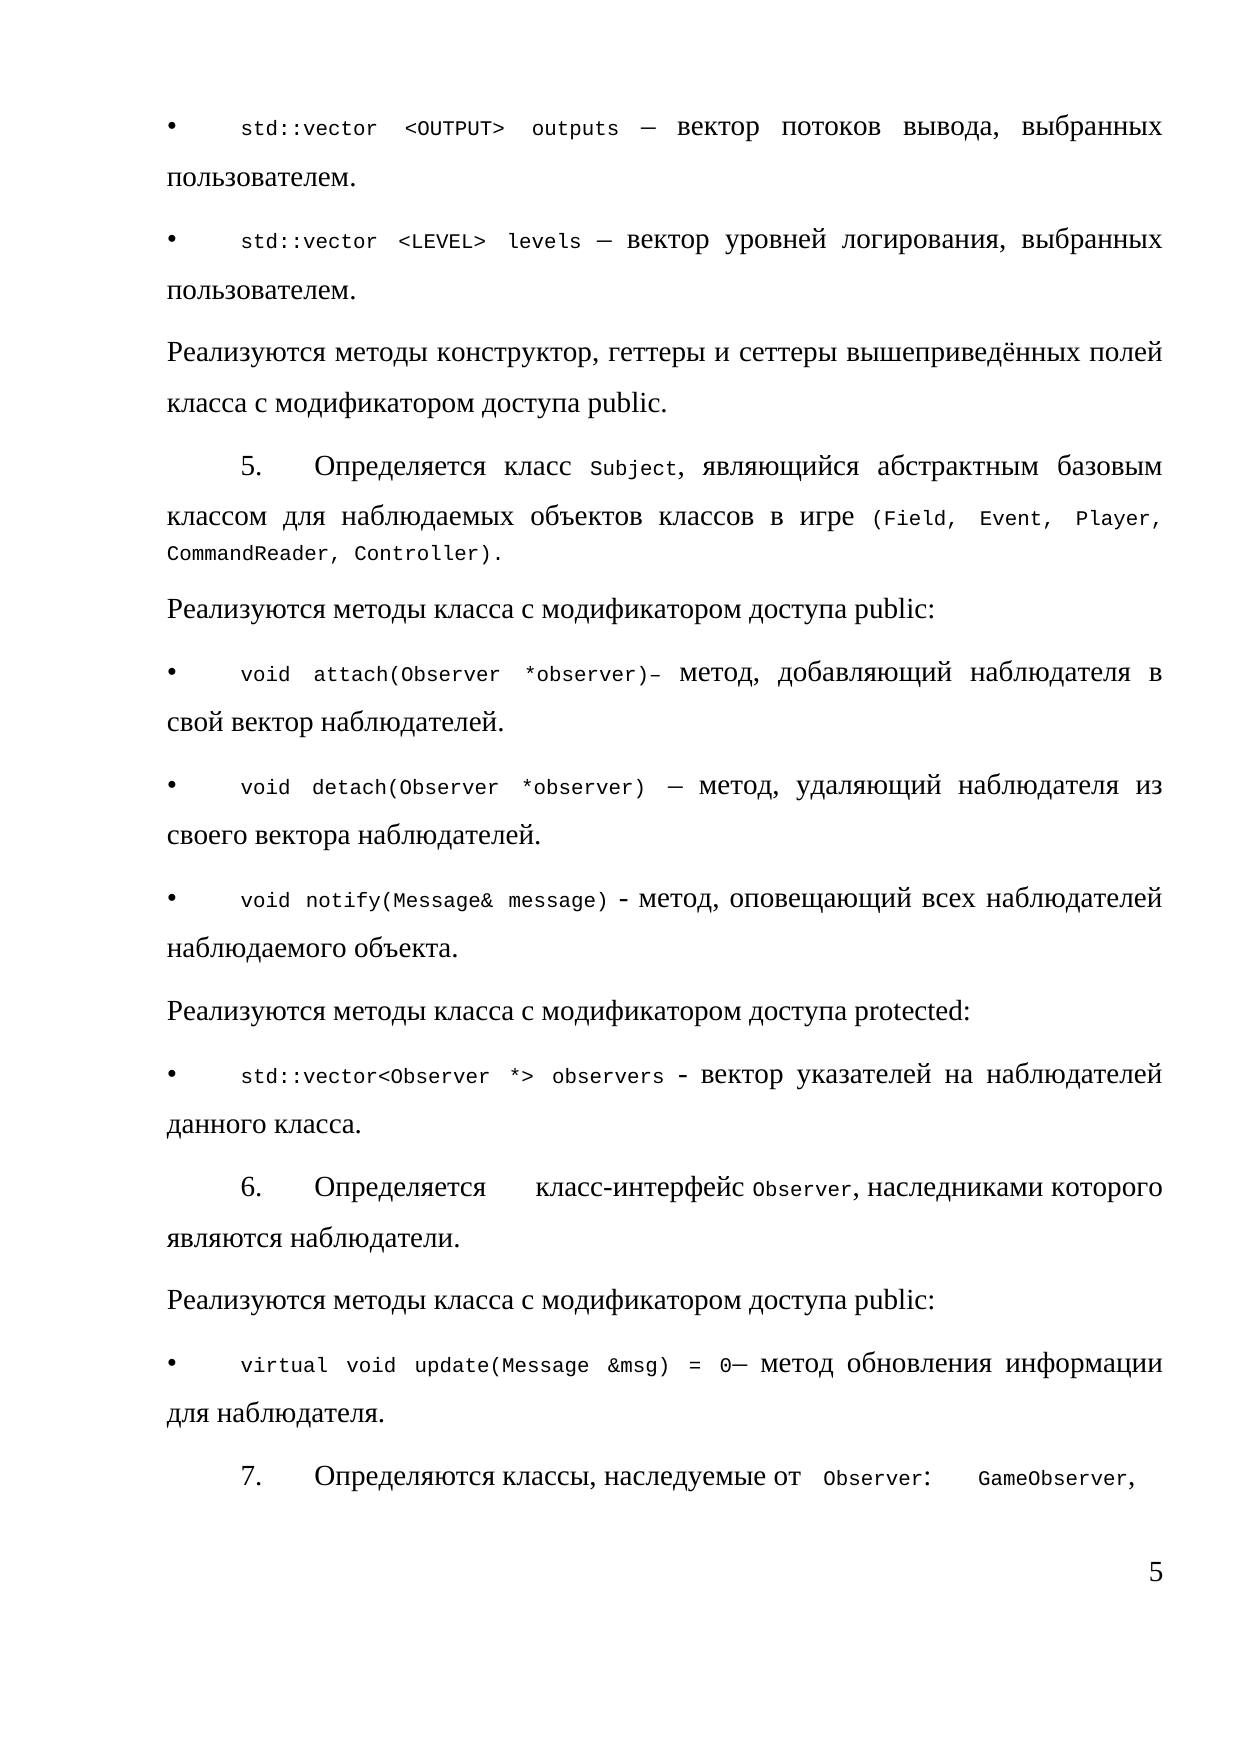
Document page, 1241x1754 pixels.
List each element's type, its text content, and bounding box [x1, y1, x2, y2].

text Реализуются методы конструктор, геттеры и сеттеры вышеприведённых полей класса с модификатором доступа public. [167, 334, 1163, 418]
text Реализуются методы класса с модификатором доступа protected: [167, 993, 1163, 1027]
text 5. Определяется класс Subject, являющийся абстрактным базовым классом для наблюдаемых объектов классов в игре (Field, Event, Player, CommandReader, Controller). [167, 448, 1163, 567]
text Реализуются методы класса с модификатором доступа public: [167, 591, 1163, 625]
text • void notify(Message& message) - метод, оповещающий всех наблюдателей наблюдаемого объекта. [167, 880, 1163, 964]
text 6. Определяется класс-интерфейс Observer, наследниками которого являются наблюдатели. [167, 1169, 1163, 1253]
text Реализуются методы класса с модификатором доступа public: [167, 1282, 1163, 1316]
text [167, 1458, 1163, 1492]
text • void attach(Observer *observer)– метод, добавляющий наблюдателя в свой вектор наблюдателей. [167, 654, 1163, 738]
text • virtual void update(Message &msg) = 0– метод обновления информации для наблюдателя. [167, 1345, 1163, 1429]
text • std::vector<Observer *> observers - вектор указателей на наблюдателей данного класса. [167, 1056, 1163, 1140]
text • void detach(Observer *observer) – метод, удаляющий наблюдателя из своего вектора наблюдателей. [167, 767, 1163, 851]
text • std::vector <LEVEL> levels – вектор уровней логирования, выбранных пользователем. [167, 221, 1163, 305]
text • std::vector <OUTPUT> outputs – вектор потоков вывода, выбранных пользователем. [167, 108, 1163, 192]
